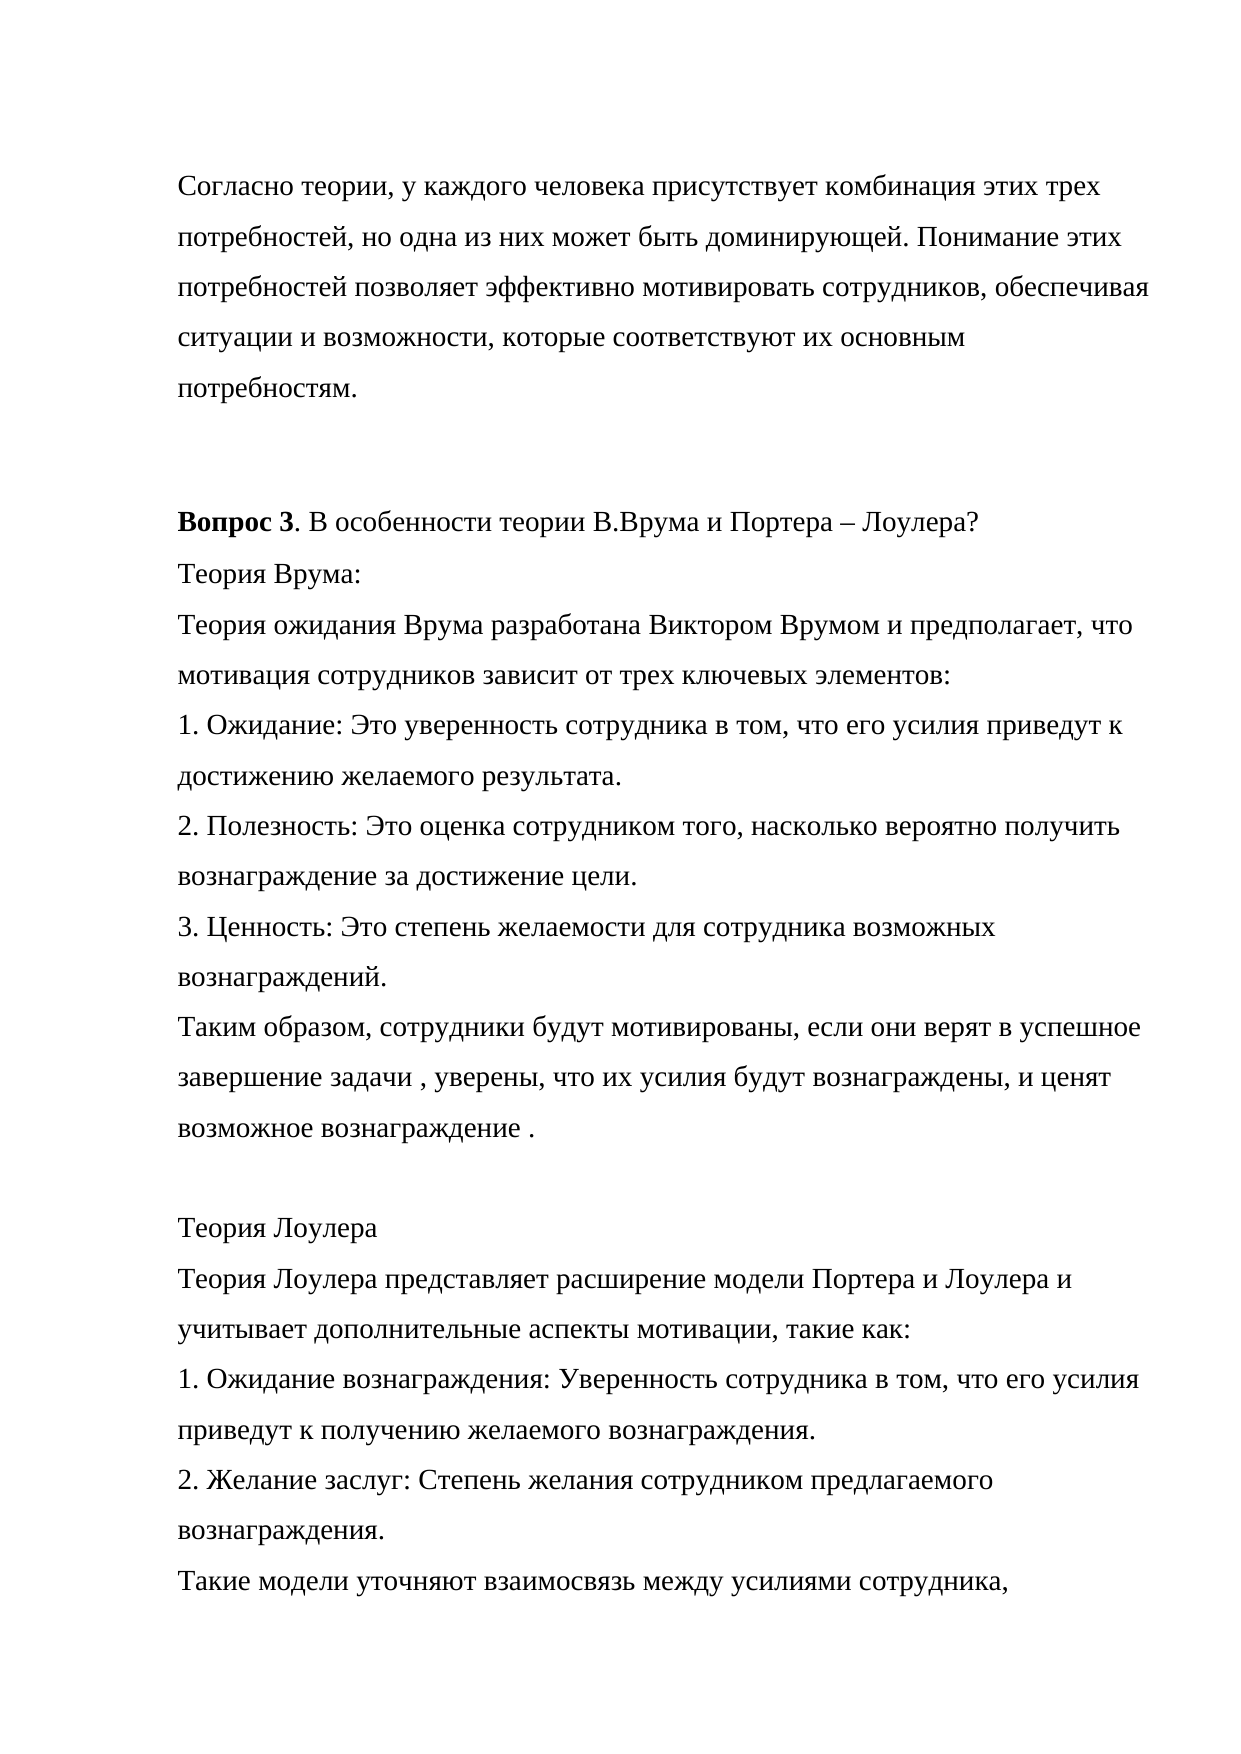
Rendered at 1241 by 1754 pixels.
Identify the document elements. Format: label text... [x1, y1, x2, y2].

text Вопрос 3. В особенности теории В.Врума и Портера – Лоулера? [177, 504, 1152, 537]
text Согласно теории, у каждого человека присутствует комбинация этих трех потребностей, но одна из них может быть доминирующей. Понимание этих потребностей позволяет эффективно мотивировать сотрудников, обеспечивая ситуации и возможности, которые соответствуют их основным потребностям. [177, 118, 1152, 403]
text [177, 556, 1152, 1596]
